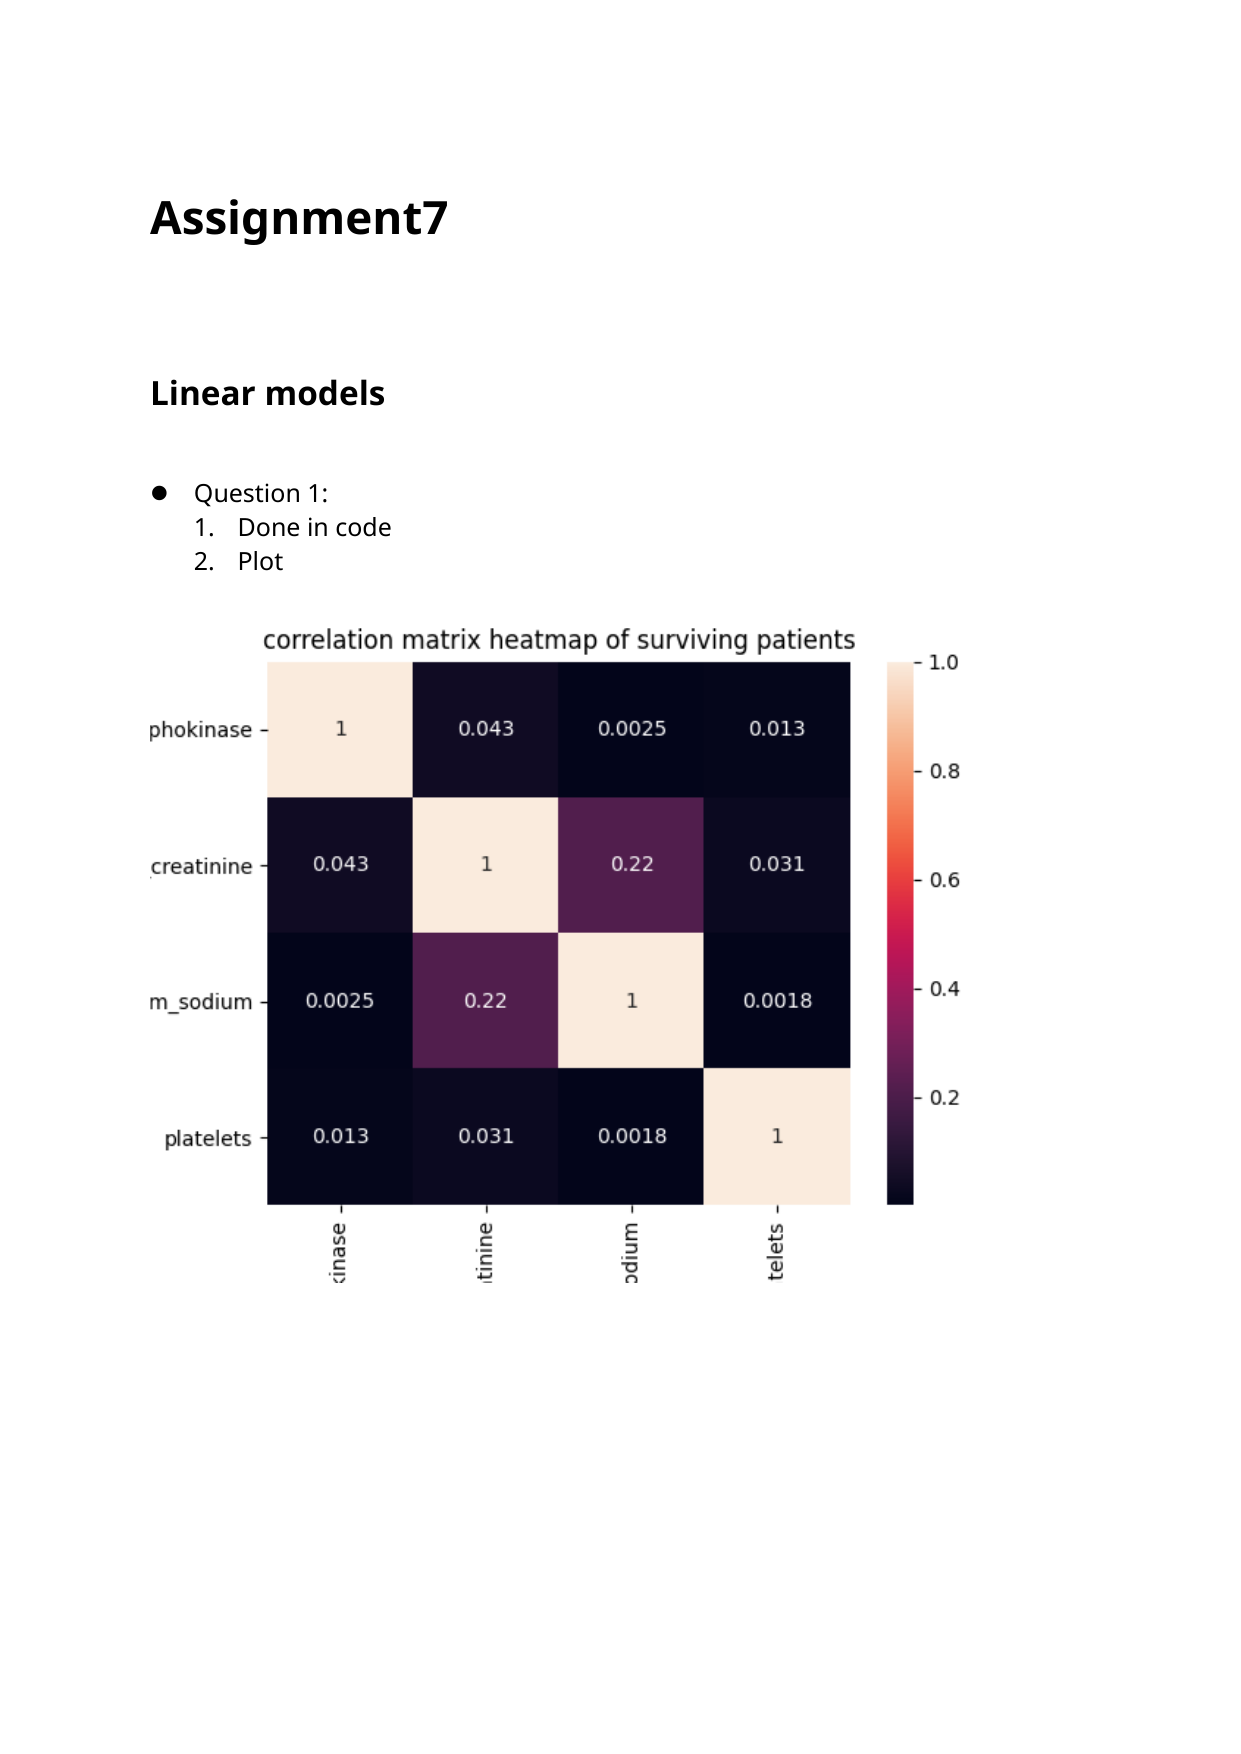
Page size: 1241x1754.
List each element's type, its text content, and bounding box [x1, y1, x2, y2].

list Plot [194, 544, 1090, 577]
list Done in code [194, 510, 1090, 544]
picture [150, 577, 1090, 1283]
subtitle Linear models [150, 370, 1090, 416]
list Question 1: [150, 476, 1090, 510]
subtitle Assignment7 [150, 185, 1090, 248]
